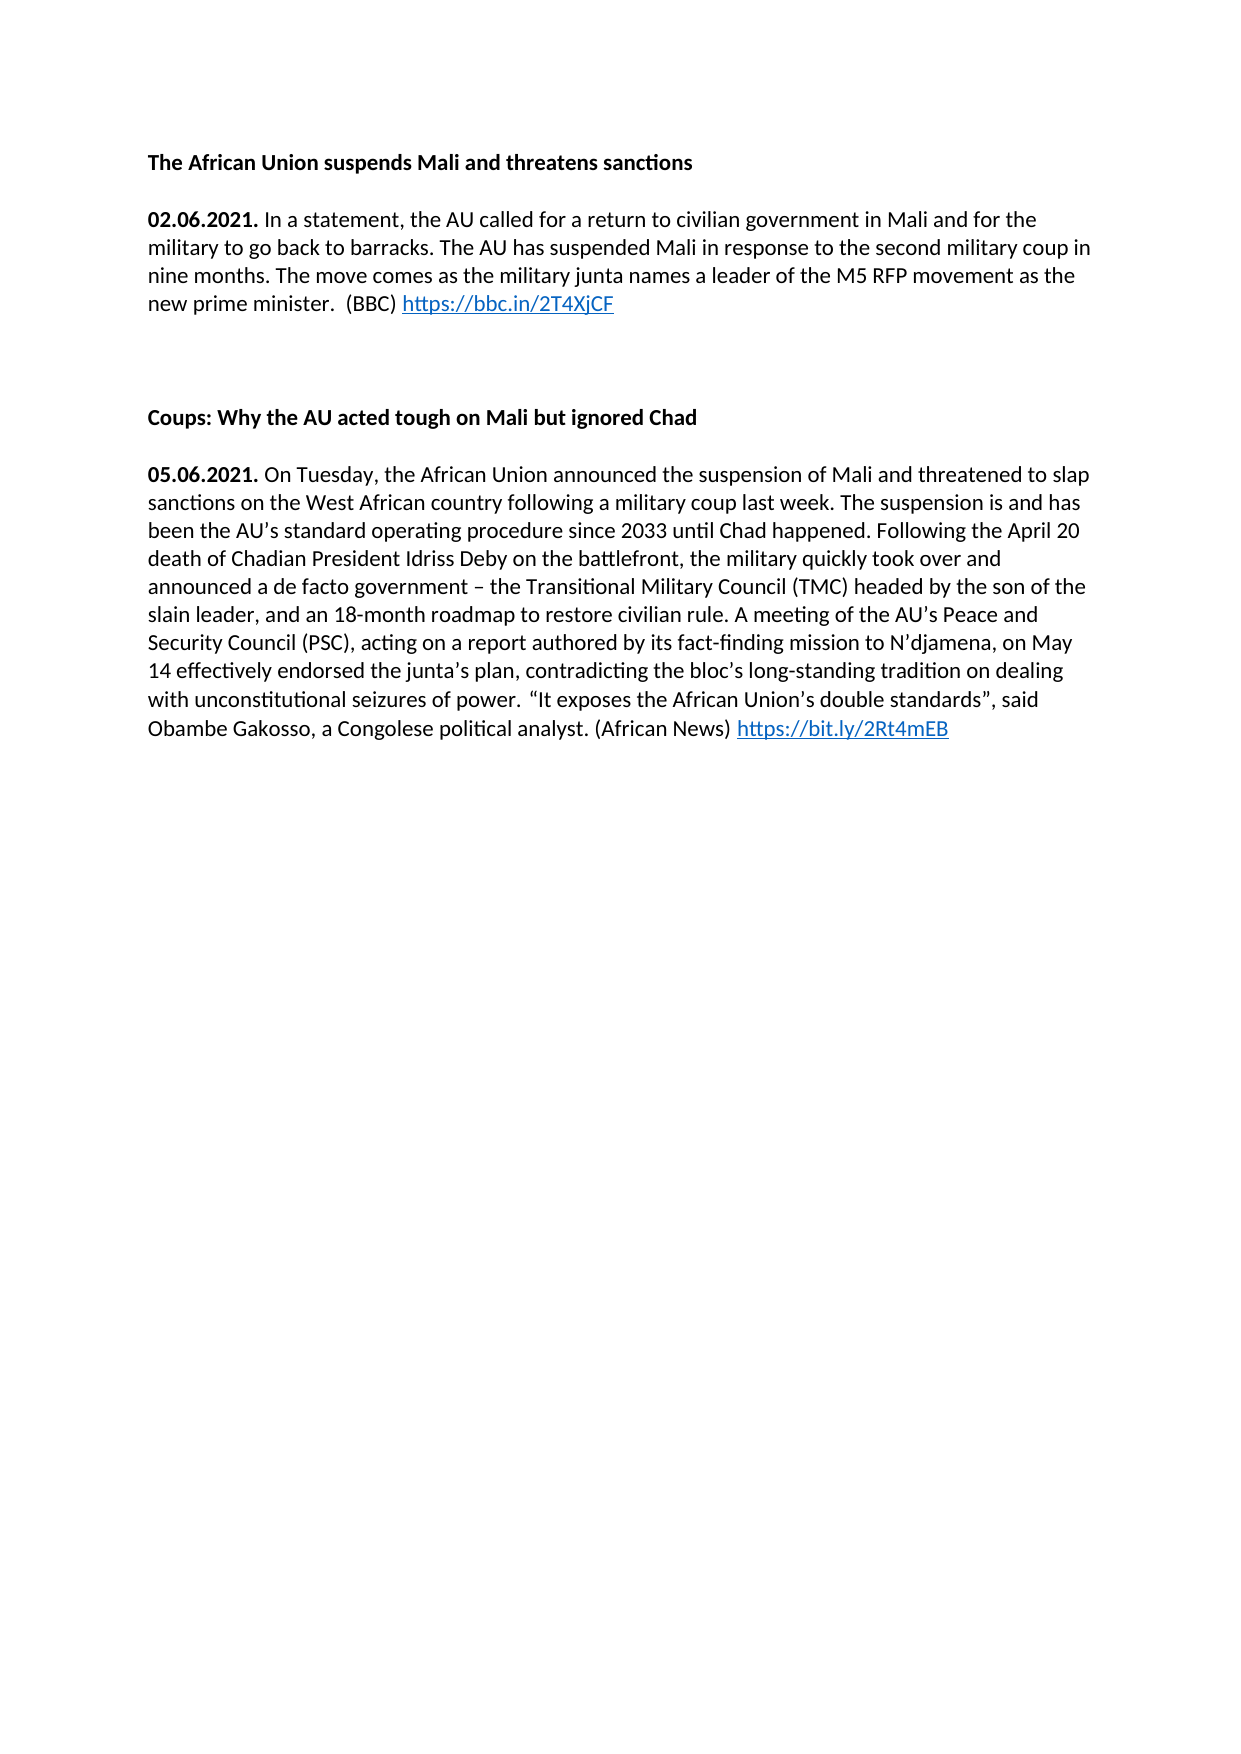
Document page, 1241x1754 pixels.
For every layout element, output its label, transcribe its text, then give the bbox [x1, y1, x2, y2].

text 02.06.2021. In a statement, the AU called for a return to civilian government in Mali and for the military to go back to barracks. The AU has suspended Mali in response to the second military coup in nine months. The move comes as the military junta names a leader of the M5 RFP movement as the new prime minister. (BBC) https://bbc.in/2T4XjCF [148, 205, 1093, 317]
text The African Union suspends Mali and threatens sanctions [148, 148, 1093, 176]
text 05.06.2021. On Tuesday, the African Union announced the suspension of Mali and threatened to slap sanctions on the West African country following a military coup last week. The suspension is and has been the AU’s standard operating procedure since 2033 until Chad happened. Following the April 20 death of Chadian President Idriss Deby on the battlefront, the military quickly took over and announced a de facto government – the Transitional Military Council (TMC) headed by the son of the slain leader, and an 18-month roadmap to restore civilian rule. A meeting of the AU’s Peace and Security Council (PSC), acting on a report authored by its fact-finding mission to N’djamena, on May 14 effectively endorsed the junta’s plan, contradicting the bloc’s long-standing tradition on dealing with unconstitutional seizures of power. “It exposes the African Union’s double standards”, said Obambe Gakosso, a Congolese political analyst. (African News) https://bit.ly/2Rt4mEB [148, 460, 1093, 742]
text Coups: Why the AU acted tough on Mali but ignored Chad [148, 403, 1093, 431]
